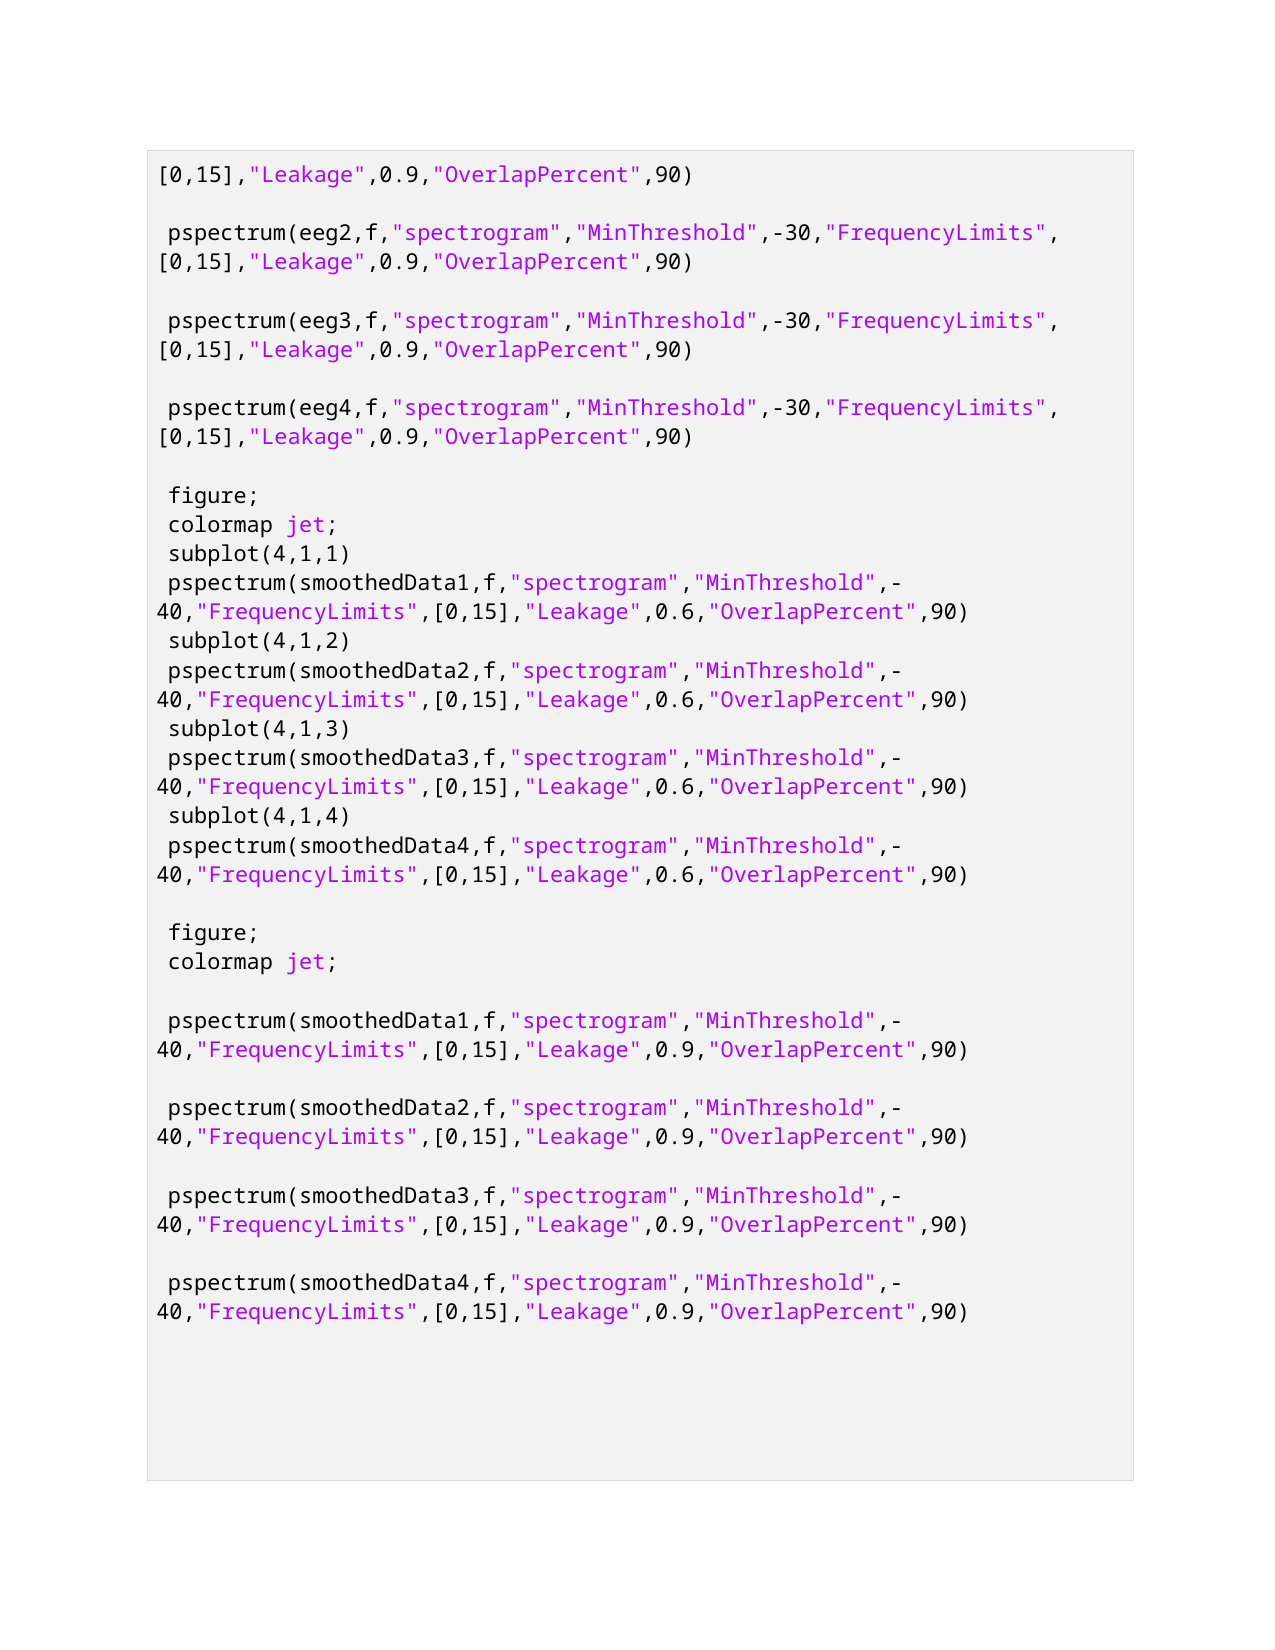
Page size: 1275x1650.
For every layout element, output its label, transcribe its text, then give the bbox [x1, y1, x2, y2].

text pspectrum(eeg2,f,"spectrogram","MinThreshold",-30,"FrequencyLimits",[0,15],"Leakage",0.9,"OverlapPercent",90) [148, 208, 1133, 267]
text pspectrum(eeg3,f,"spectrogram","MinThreshold",-30,"FrequencyLimits",[0,15],"Leakage",0.9,"OverlapPercent",90) [148, 296, 1133, 354]
text pspectrum(smoothedData3,f,"spectrogram","MinThreshold",-40,"FrequencyLimits",[0,15],"Leakage",0.9,"OverlapPercent",90) [148, 1171, 1133, 1229]
text subplot(4,1,2) [148, 617, 1133, 646]
text pspectrum(smoothedData4,f,"spectrogram","MinThreshold",-40,"FrequencyLimits",[0,15],"Leakage",0.6,"OverlapPercent",90) [148, 821, 1133, 879]
text subplot(4,1,4) [148, 792, 1133, 821]
text colormap jet; [148, 500, 1133, 529]
text subplot(4,1,1) [148, 529, 1133, 558]
text pspectrum(smoothedData3,f,"spectrogram","MinThreshold",-40,"FrequencyLimits",[0,15],"Leakage",0.6,"OverlapPercent",90) [148, 733, 1133, 792]
text pspectrum(smoothedData4,f,"spectrogram","MinThreshold",-40,"FrequencyLimits",[0,15],"Leakage",0.9,"OverlapPercent",90) [148, 1258, 1133, 1317]
text pspectrum(smoothedData2,f,"spectrogram","MinThreshold",-40,"FrequencyLimits",[0,15],"Leakage",0.9,"OverlapPercent",90) [148, 1083, 1133, 1142]
text pspectrum(smoothedData1,f,"spectrogram","MinThreshold",-40,"FrequencyLimits",[0,15],"Leakage",0.6,"OverlapPercent",90) [148, 558, 1133, 617]
text pspectrum(eeg4,f,"spectrogram","MinThreshold",-30,"FrequencyLimits",[0,15],"Leakage",0.9,"OverlapPercent",90) [148, 383, 1133, 442]
text pspectrum(smoothedData2,f,"spectrogram","MinThreshold",-40,"FrequencyLimits",[0,15],"Leakage",0.6,"OverlapPercent",90) [148, 646, 1133, 704]
text figure; [148, 908, 1133, 937]
text pspectrum(eeg1,f,"spectrogram","MinThreshold",-30,"FrequencyLimits",[0,15],"Leakage",0.9,"OverlapPercent",90) [148, 151, 1133, 179]
text colormap jet; [148, 937, 1133, 967]
text pspectrum(smoothedData1,f,"spectrogram","MinThreshold",-40,"FrequencyLimits",[0,15],"Leakage",0.9,"OverlapPercent",90) [148, 996, 1133, 1054]
text subplot(4,1,3) [148, 704, 1133, 733]
text figure; [148, 471, 1133, 500]
